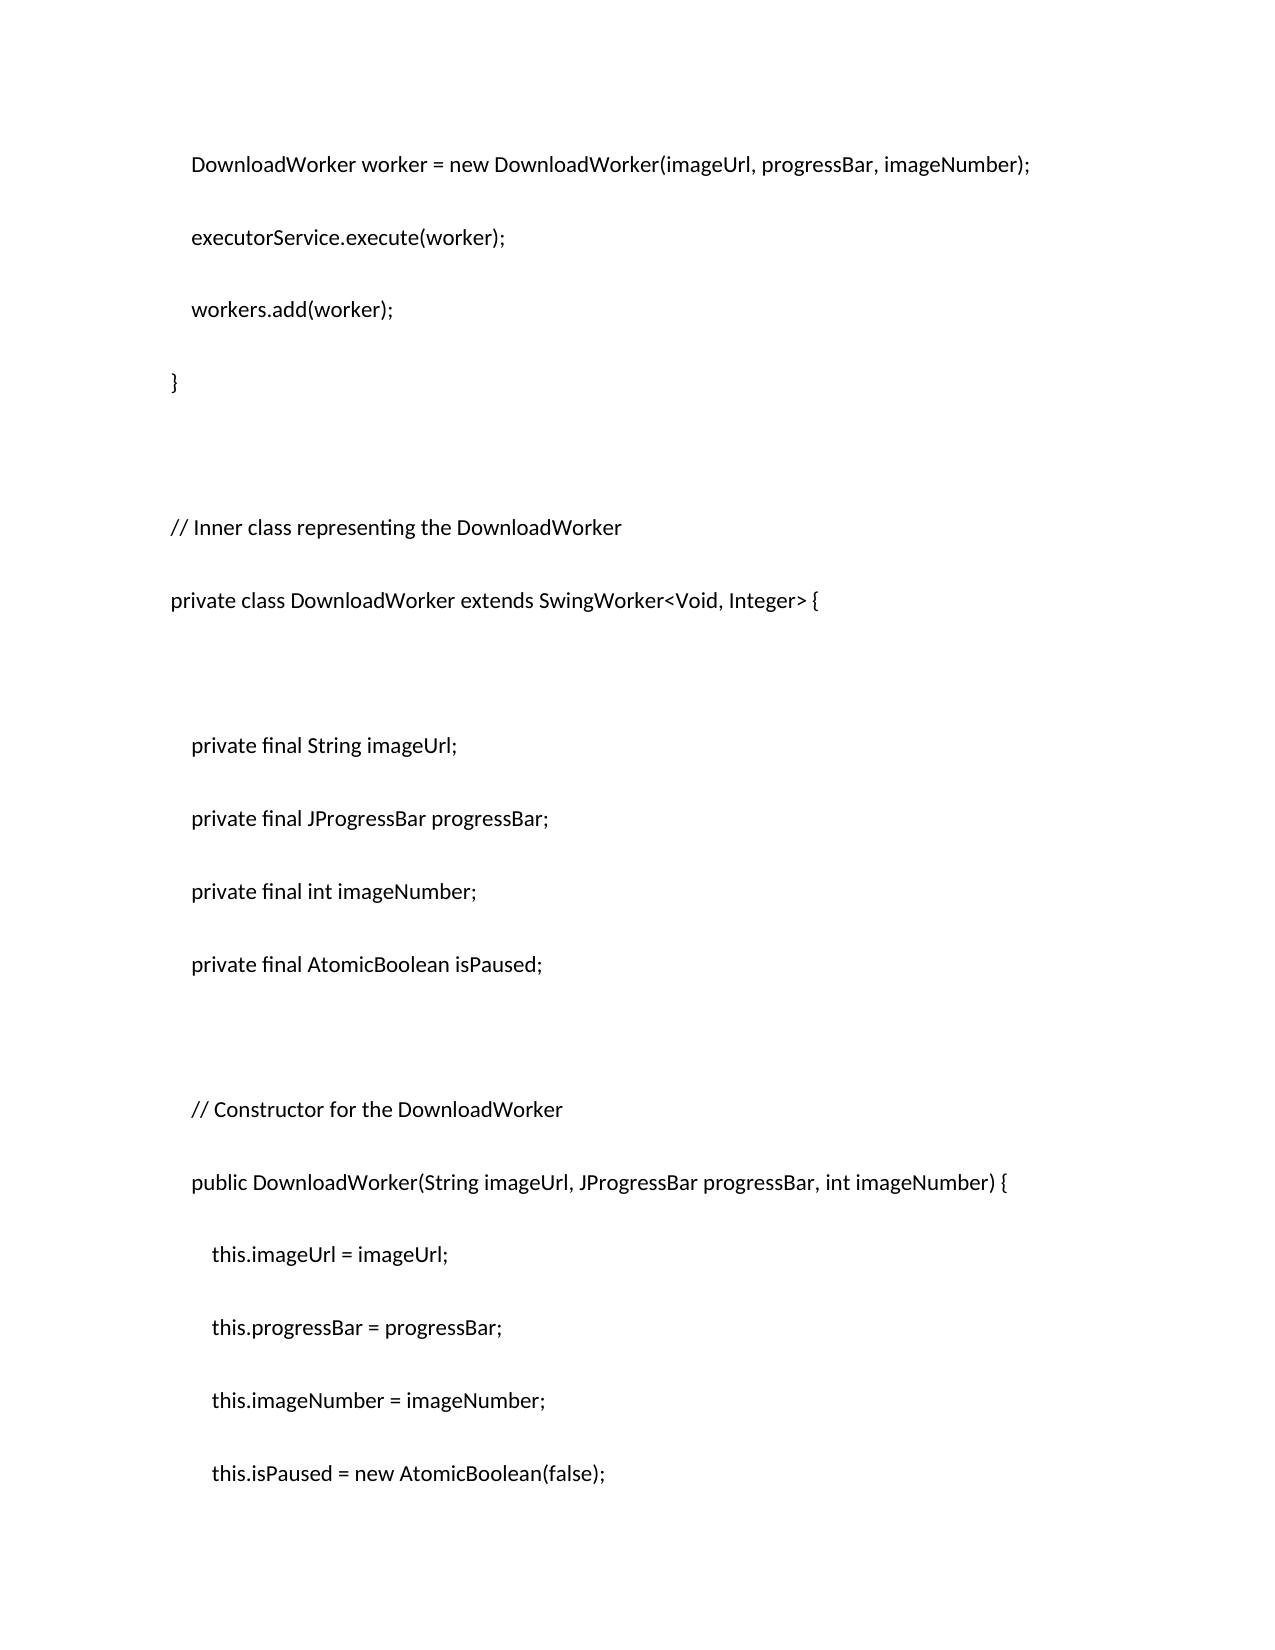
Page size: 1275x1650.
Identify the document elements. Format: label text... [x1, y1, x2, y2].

text // Inner class representing the DownloadWorker [150, 513, 1125, 542]
text executorService.execute(worker); [150, 223, 1125, 251]
text private final int imageNumber; [150, 877, 1125, 905]
text this.progressBar = progressBar; [150, 1313, 1125, 1341]
text this.imageNumber = imageNumber; [150, 1386, 1125, 1414]
text private final String imageUrl; [150, 732, 1125, 760]
text // Constructor for the DownloadWorker [150, 1095, 1125, 1123]
text public DownloadWorker(String imageUrl, JProgressBar progressBar, int imageNumber) { [150, 1168, 1125, 1196]
text workers.add(worker); [150, 295, 1125, 323]
text this.imageUrl = imageUrl; [150, 1241, 1125, 1269]
text private final AtomicBoolean isPaused; [150, 950, 1125, 978]
text this.isPaused = new AtomicBoolean(false); [150, 1459, 1125, 1487]
text DownloadWorker worker = new DownloadWorker(imageUrl, progressBar, imageNumber); [150, 150, 1125, 178]
text private final JProgressBar progressBar; [150, 804, 1125, 832]
text } [150, 368, 1125, 396]
text private class DownloadWorker extends SwingWorker<Void, Integer> { [150, 586, 1125, 614]
